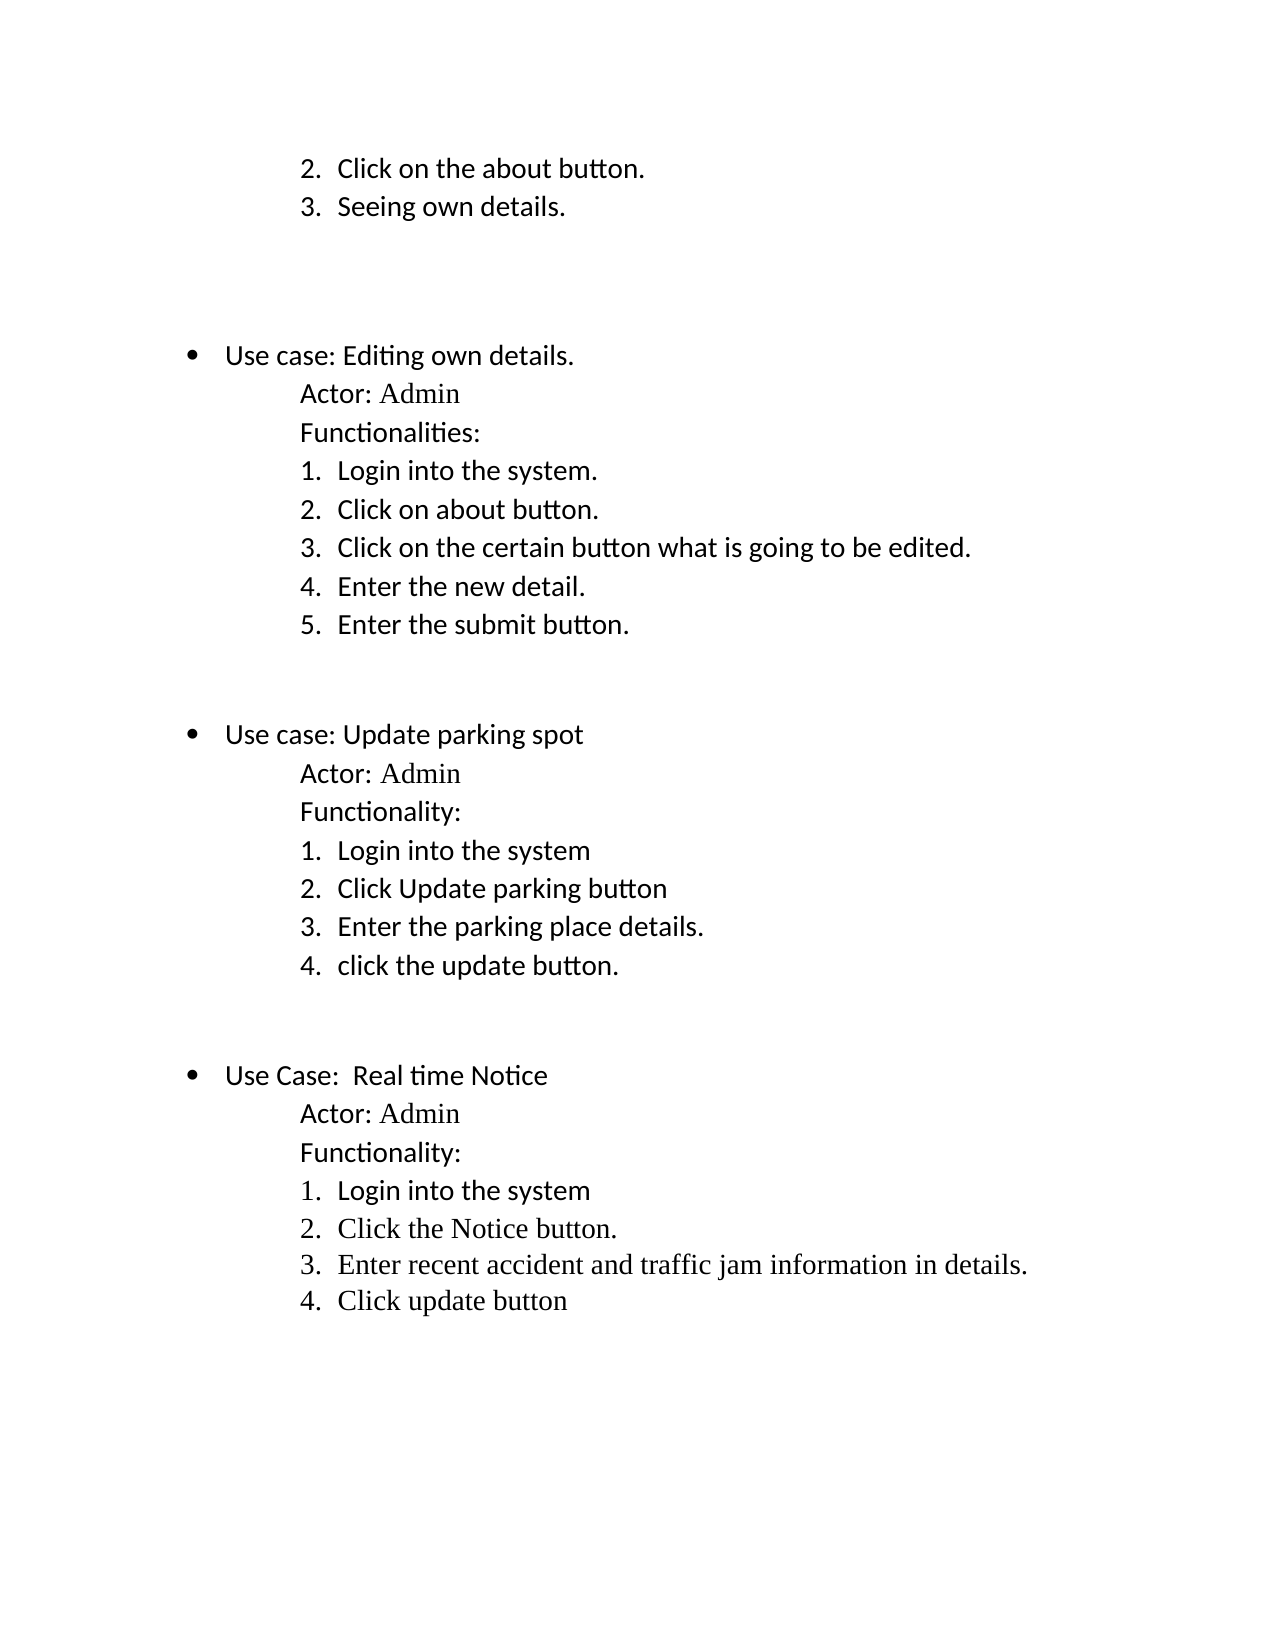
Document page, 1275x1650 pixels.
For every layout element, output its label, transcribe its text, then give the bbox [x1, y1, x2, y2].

list Click on about button. [300, 491, 1125, 526]
list Functionality: [300, 793, 1125, 829]
list Click on the about button. [300, 150, 1125, 186]
list Click on the certain button what is going to be edited. [300, 529, 1125, 565]
list Login into the system [300, 1172, 1125, 1208]
list Seeing own details. [300, 188, 1125, 224]
list Click update button [300, 1283, 1125, 1317]
list click the update button. [300, 947, 1125, 983]
list Actor: Admin [300, 755, 1125, 790]
list Click the Notice button. [300, 1211, 1125, 1244]
list Functionalities: [300, 414, 1125, 449]
list Use case: Editing own details. [187, 337, 1125, 373]
list Use Case: Real time Notice [187, 1057, 1125, 1093]
list Actor: Admin [300, 376, 1125, 411]
list Functionality: [300, 1134, 1125, 1170]
list Enter the new detail. [300, 568, 1125, 603]
list Enter the parking place details. [300, 908, 1125, 944]
list Click Update parking button [300, 870, 1125, 906]
list Enter the submit button. [300, 606, 1125, 642]
list Use case: Update parking spot [187, 716, 1125, 752]
list Enter recent accident and traffic jam information in details. [300, 1247, 1125, 1281]
list Login into the system. [300, 452, 1125, 488]
list Actor: Admin [300, 1096, 1125, 1131]
list Login into the system [300, 832, 1125, 867]
